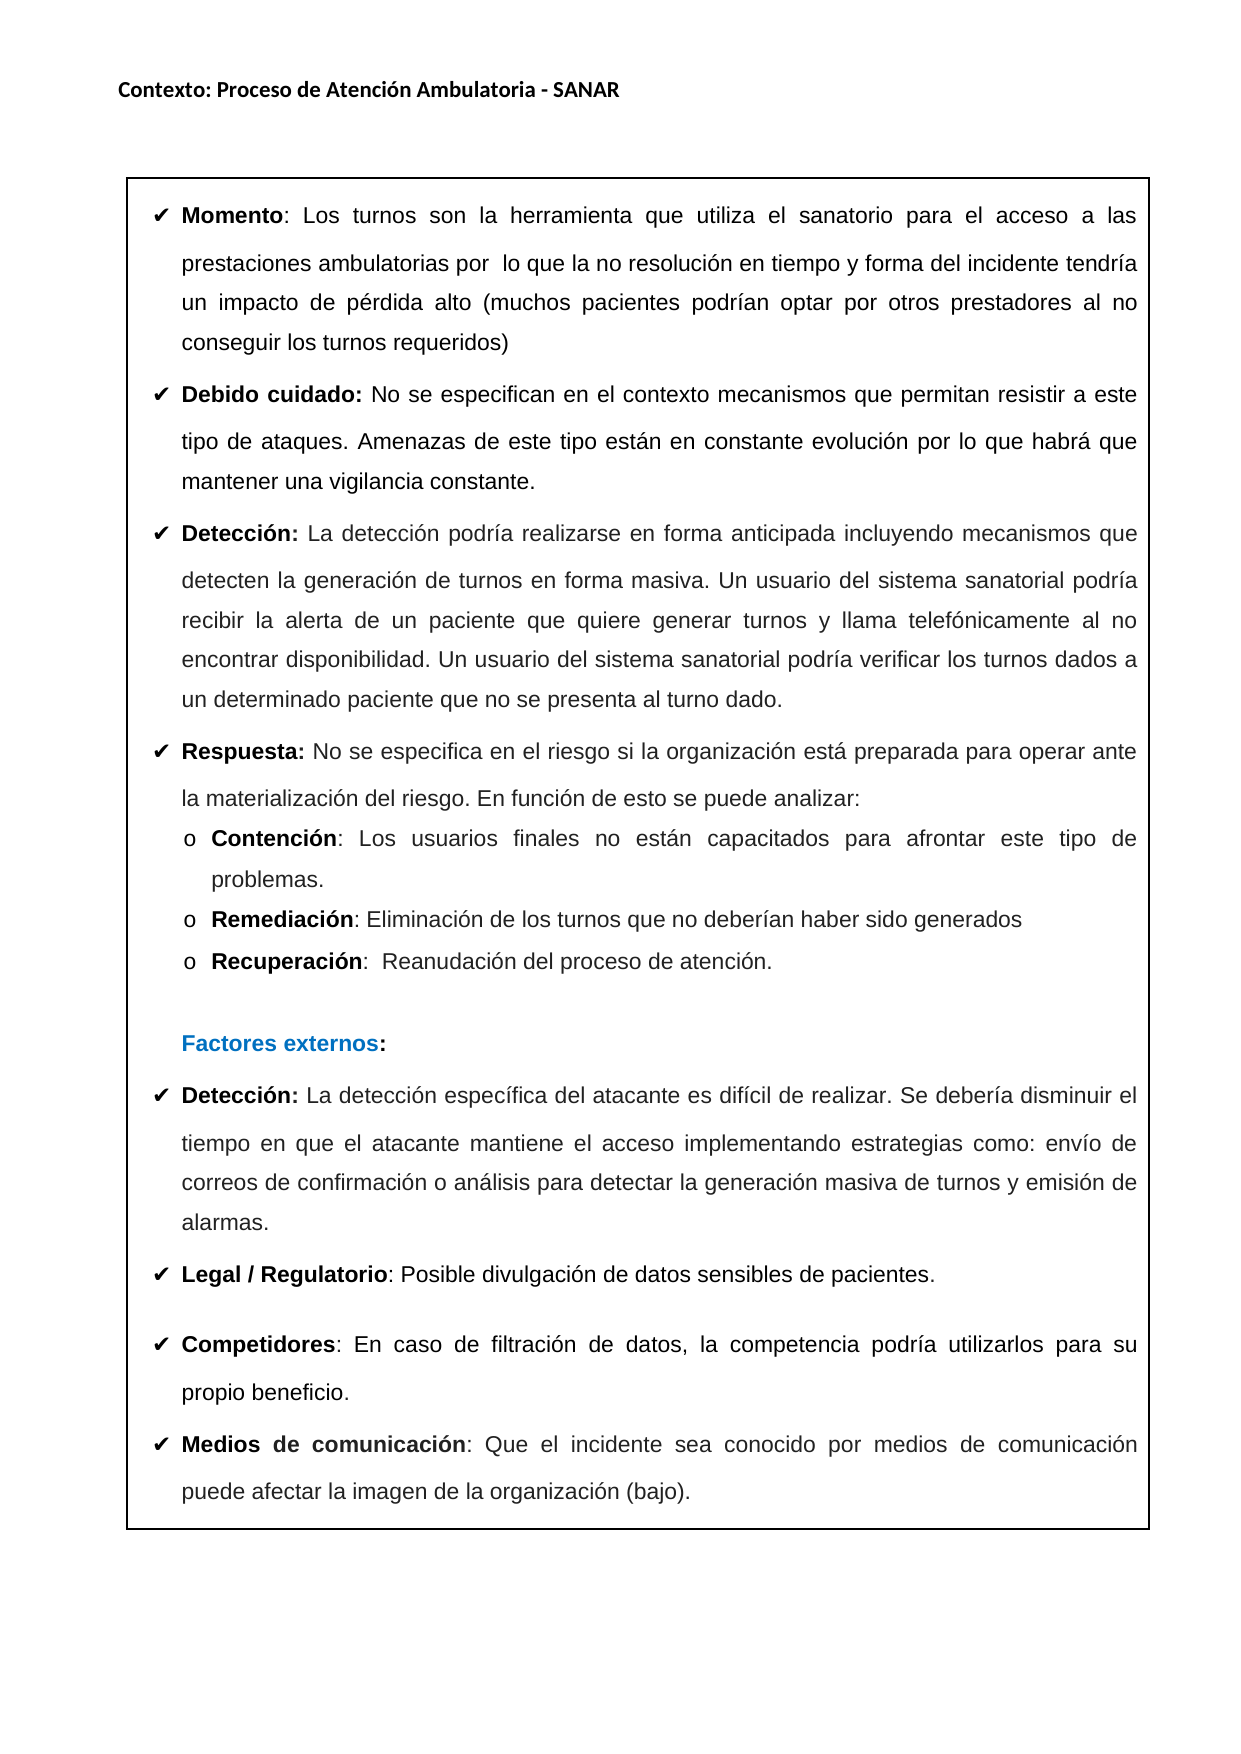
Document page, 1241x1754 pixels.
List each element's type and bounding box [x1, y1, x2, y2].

table_cell [128, 179, 1148, 1528]
